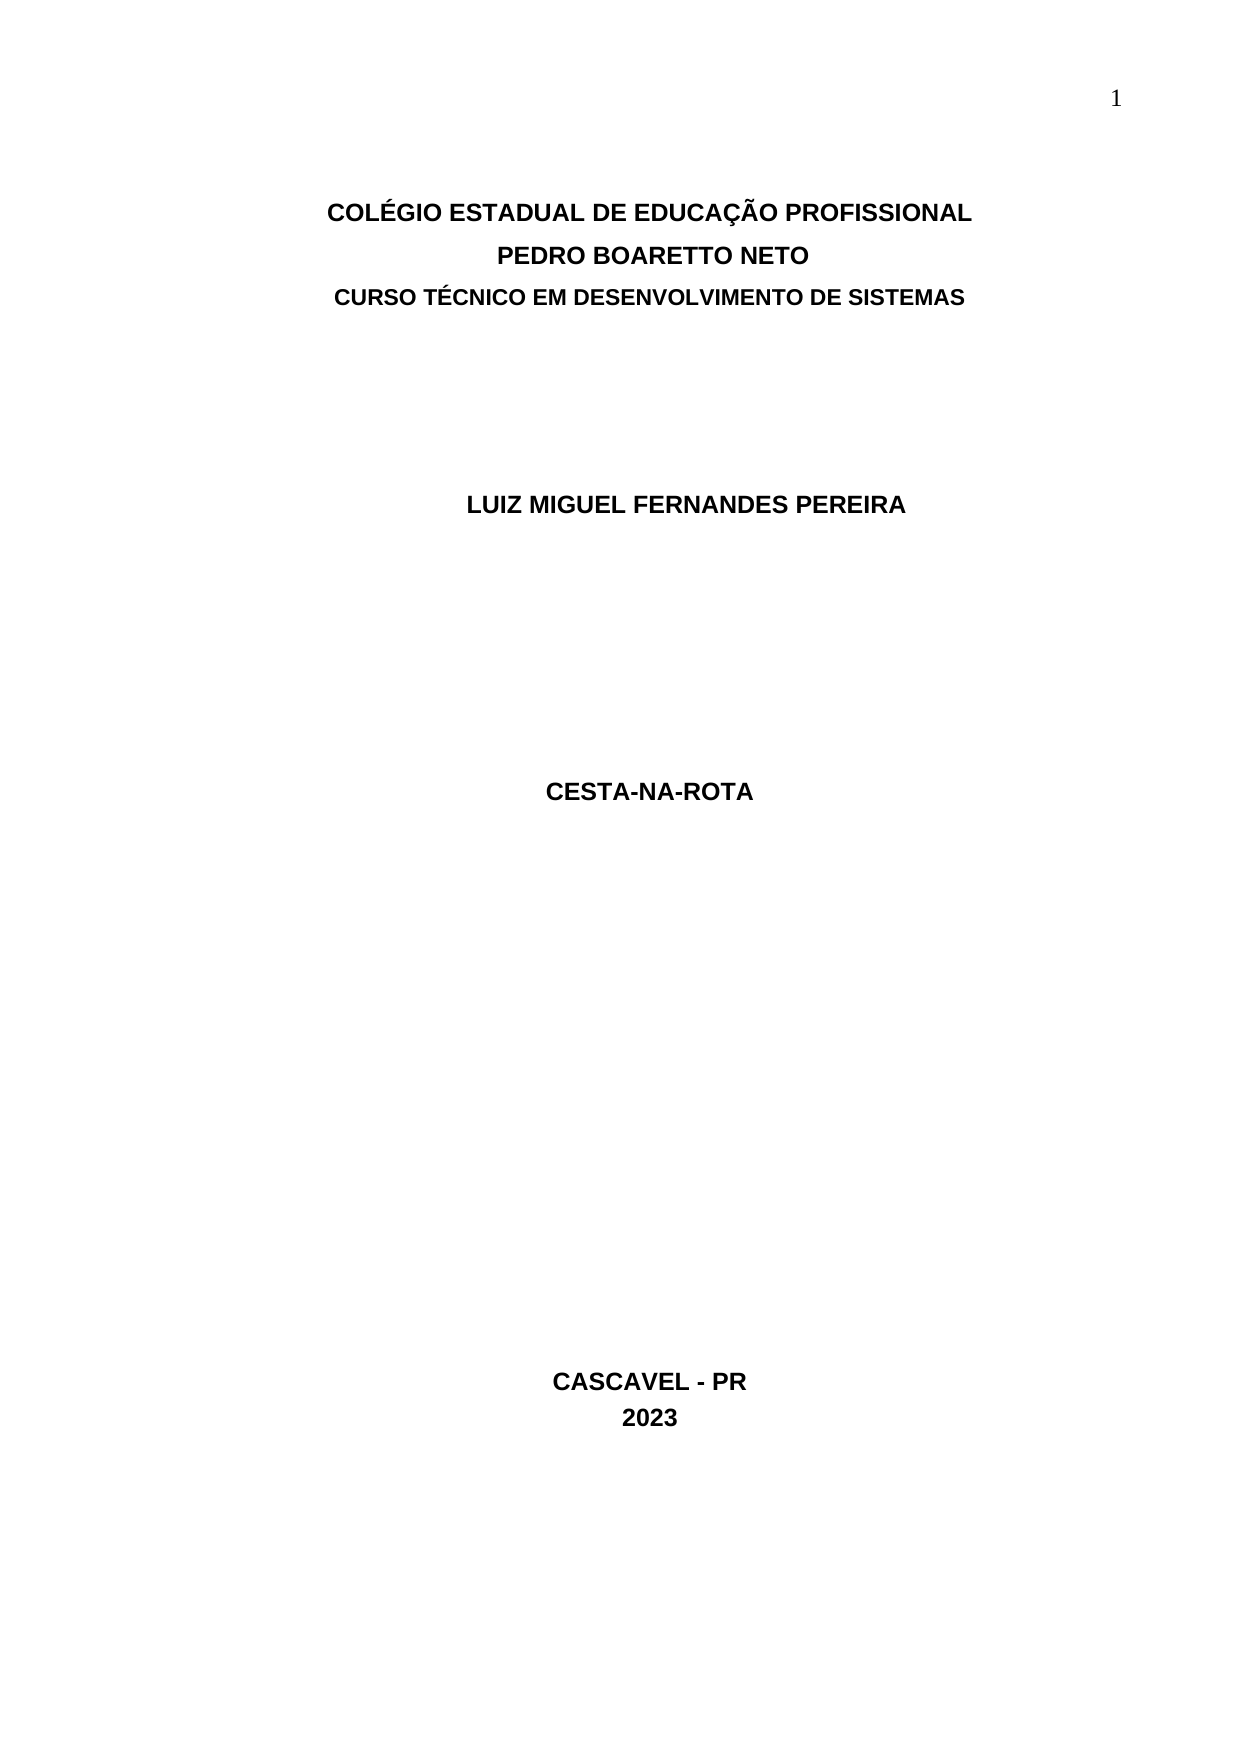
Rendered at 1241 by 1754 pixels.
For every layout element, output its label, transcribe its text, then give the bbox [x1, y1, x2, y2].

text CURSO TÉCNICO EM DESENVOLVIMENTO DE SISTEMAS [177, 284, 1122, 310]
text 2023 [177, 1403, 1122, 1431]
text LUIZ MIGUEL FERNANDES PEREIRA [177, 490, 1122, 519]
text CASCAVEL - PR [177, 1367, 1122, 1396]
text CESTA-NA-ROTA [177, 777, 1122, 806]
text PEDRO BOARETTO NETO [177, 241, 1122, 269]
text COLÉGIO ESTADUAL DE EDUCAÇÃO PROFISSIONAL [177, 198, 1122, 226]
